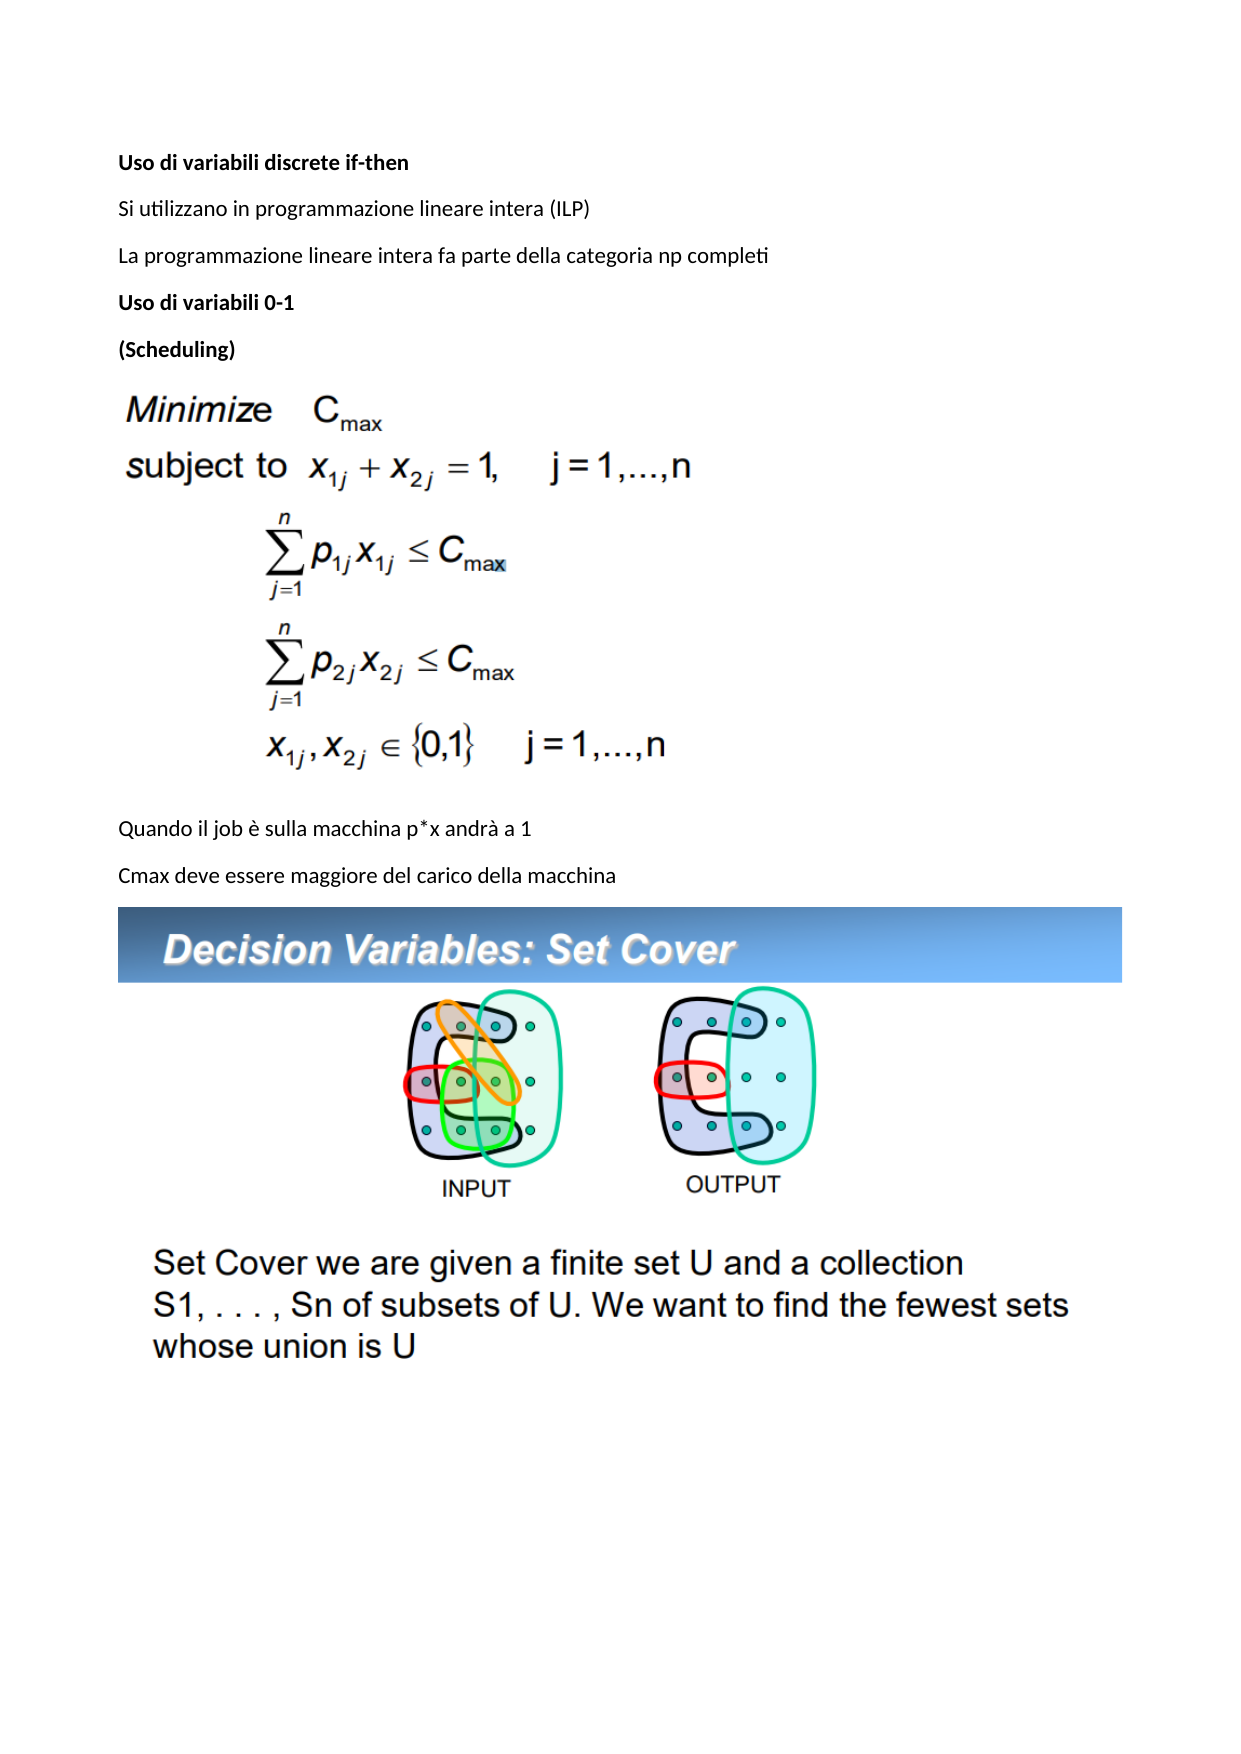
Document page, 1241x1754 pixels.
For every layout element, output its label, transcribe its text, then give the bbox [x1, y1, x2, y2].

text La programmazione lineare intera fa parte della categoria np completi [118, 241, 1122, 269]
text Uso di variabili 0-1 [118, 288, 1122, 316]
text Uso di variabili discrete if-then [118, 148, 1122, 176]
text (Scheduling) [118, 335, 1122, 363]
picture [118, 907, 1123, 1452]
picture [118, 382, 755, 795]
text Quando il job è sulla macchina p*x andrà a 1 [118, 814, 1122, 842]
text Si utilizzano in programmazione lineare intera (ILP) [118, 194, 1122, 222]
text Cmax deve essere maggiore del carico della macchina [118, 861, 1122, 889]
